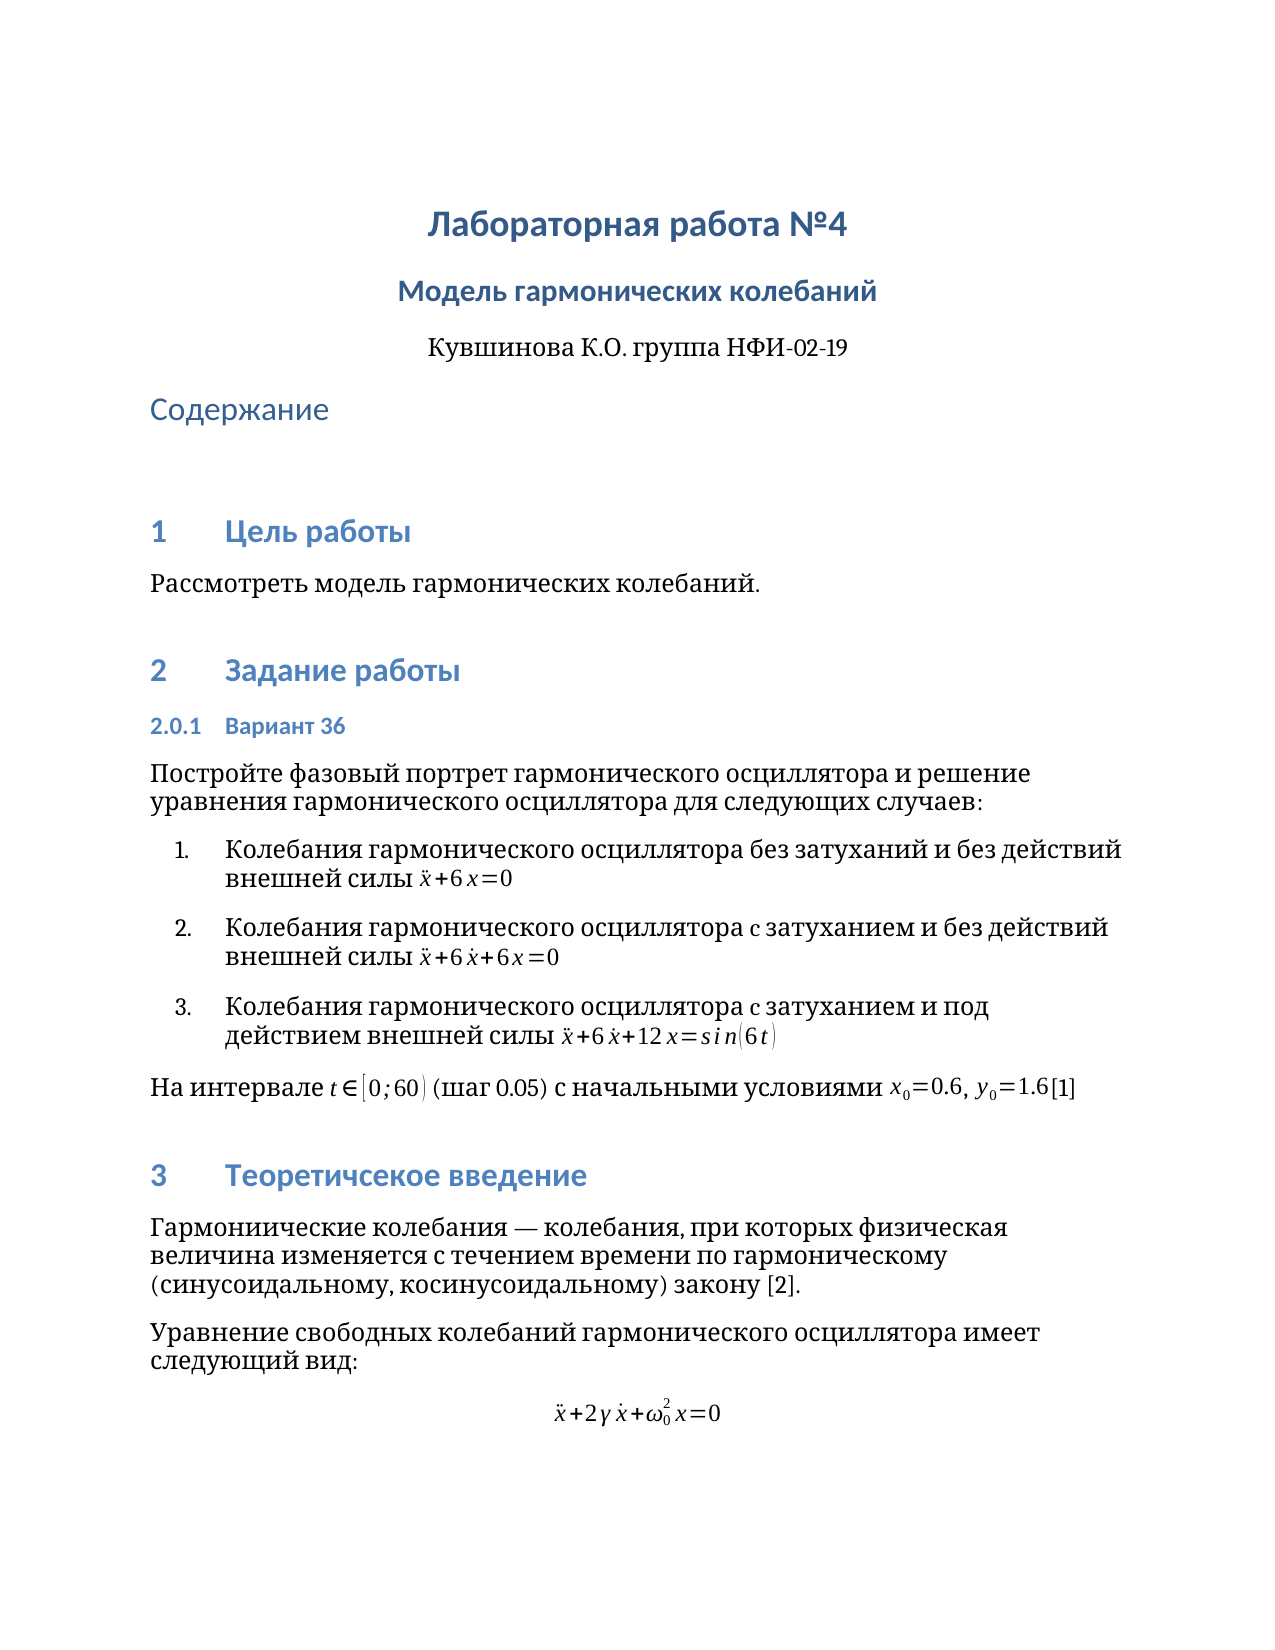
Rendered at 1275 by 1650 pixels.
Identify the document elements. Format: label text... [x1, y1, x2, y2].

subtitle 3 Теоретичсекое введение [150, 1154, 1125, 1195]
text На интервале (шаг 0.05) с начальными условиями , [1] [150, 1073, 1125, 1104]
subtitle Модель гармонических колебаний [150, 271, 1125, 309]
subtitle 2 Задание работы [150, 649, 1125, 689]
list Колебания гармонического осциллятора c затуханием и без действий внешней силы [175, 914, 1125, 972]
text Постройте фазовый портрет гармонического осциллятора и решение уравнения гармонического осциллятора для следующих случаев: [150, 759, 1125, 817]
subtitle 2.0.1 Вариант 36 [150, 710, 1125, 741]
list Колебания гармонического осциллятора без затуханий и без действий внешней силы [175, 836, 1125, 893]
text Кувшинова К.О. группа НФИ-02-19 [150, 334, 1125, 363]
text Уравнение свободных колебаний гармонического осциллятора имеет следующий вид: [150, 1318, 1125, 1376]
text Гармониические колебания — колебания, при которых физическая величина изменяется с течением времени по гармоническому (синусоидальному, косинусоидальному) закону [2]. [150, 1213, 1125, 1300]
list Колебания гармонического осциллятора c затуханием и под действием внешней силы [175, 992, 1125, 1052]
subtitle 1 Цель работы [150, 510, 1125, 551]
title Лабораторная работа №4 [150, 200, 1125, 246]
text Рассмотреть модель гармонических колебаний. [150, 570, 1125, 599]
